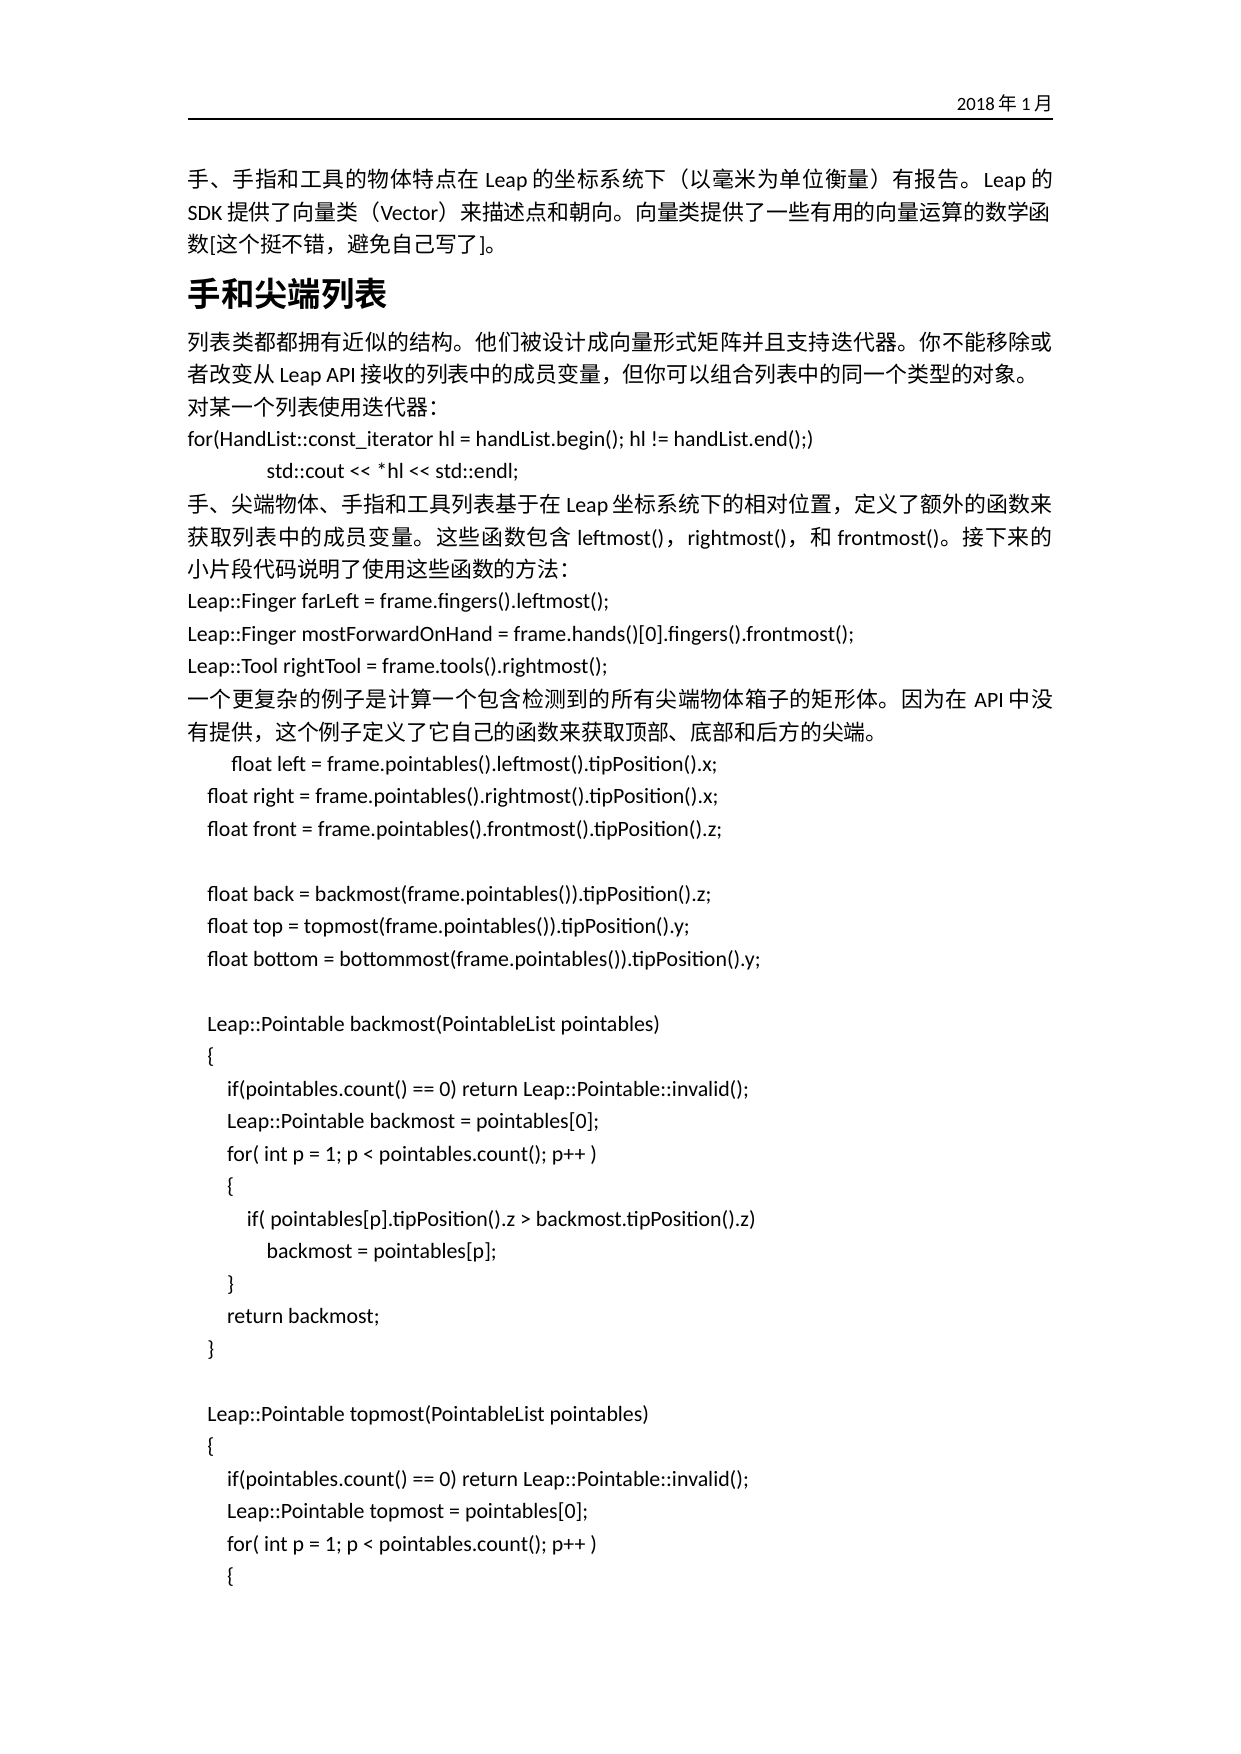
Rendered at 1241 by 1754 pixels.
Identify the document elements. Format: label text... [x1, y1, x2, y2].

text { [187, 1039, 1053, 1072]
text for( int p = 1; p < pointables.count(); p++ ) [187, 1137, 1053, 1169]
text Leap::Finger mostForwardOnHand = frame.hands()[0].fingers().frontmost(); [187, 617, 1053, 649]
text if(pointables.count() == 0) return Leap::Pointable::invalid(); [187, 1072, 1053, 1104]
text Leap::Pointable topmost = pointables[0]; [187, 1494, 1053, 1527]
text Leap::Pointable backmost(PointableList pointables) [187, 1007, 1053, 1039]
text for( int p = 1; p < pointables.count(); p++ ) [187, 1527, 1053, 1559]
text float left = frame.pointables().leftmost().tipPosition().x; [187, 747, 1053, 779]
text std::cout << *hl << std::endl; [187, 454, 1053, 487]
text if( pointables[p].tipPosition().z > backmost.tipPosition().z) [187, 1202, 1053, 1234]
text float top = topmost(frame.pointables()).tipPosition().y; [187, 909, 1053, 942]
text Leap::Tool rightTool = frame.tools().rightmost(); [187, 649, 1053, 682]
text float bottom = bottommost(frame.pointables()).tipPosition().y; [187, 942, 1053, 974]
text 手、手指和工具的物体特点在Leap的坐标系统下（以毫米为单位衡量）有报告。Leap的SDK提供了向量类（Vector）来描述点和朝向。向量类提供了一些有用的向量运算的数学函数[这个挺不错，避免自己写了]。 [187, 162, 1053, 259]
text { [187, 1559, 1053, 1592]
text float right = frame.pointables().rightmost().tipPosition().x; [187, 779, 1053, 812]
text 列表类都都拥有近似的结构。他们被设计成向量形式矩阵并且支持迭代器。你不能移除或者改变从Leap API接收的列表中的成员变量，但你可以组合列表中的同一个类型的对象。 [187, 324, 1053, 389]
text 对某一个列表使用迭代器： [187, 389, 1053, 422]
text for(HandList::const_iterator hl = handList.begin(); hl != handList.end();) [187, 422, 1053, 454]
text float back = backmost(frame.pointables()).tipPosition().z; [187, 877, 1053, 909]
text if(pointables.count() == 0) return Leap::Pointable::invalid(); [187, 1462, 1053, 1494]
text float front = frame.pointables().frontmost().tipPosition().z; [187, 812, 1053, 844]
text backmost = pointables[p]; [187, 1234, 1053, 1267]
text Leap::Finger farLeft = frame.fingers().leftmost(); [187, 584, 1053, 617]
text Leap::Pointable topmost(PointableList pointables) [187, 1397, 1053, 1429]
text return backmost; [187, 1299, 1053, 1332]
text } [187, 1332, 1053, 1364]
text } [187, 1267, 1053, 1299]
text 一个更复杂的例子是计算一个包含检测到的所有尖端物体箱子的矩形体。因为在API中没有提供，这个例子定义了它自己的函数来获取顶部、底部和后方的尖端。 [187, 682, 1053, 747]
text Leap::Pointable backmost = pointables[0]; [187, 1104, 1053, 1137]
text { [187, 1169, 1053, 1202]
text 手、尖端物体、手指和工具列表基于在Leap坐标系统下的相对位置，定义了额外的函数来获取列表中的成员变量。这些函数包含leftmost()，rightmost()，和frontmost()。接下来的小片段代码说明了使用这些函数的方法： [187, 487, 1053, 584]
subtitle 手和尖端列表 [187, 259, 1053, 324]
text { [187, 1429, 1053, 1462]
